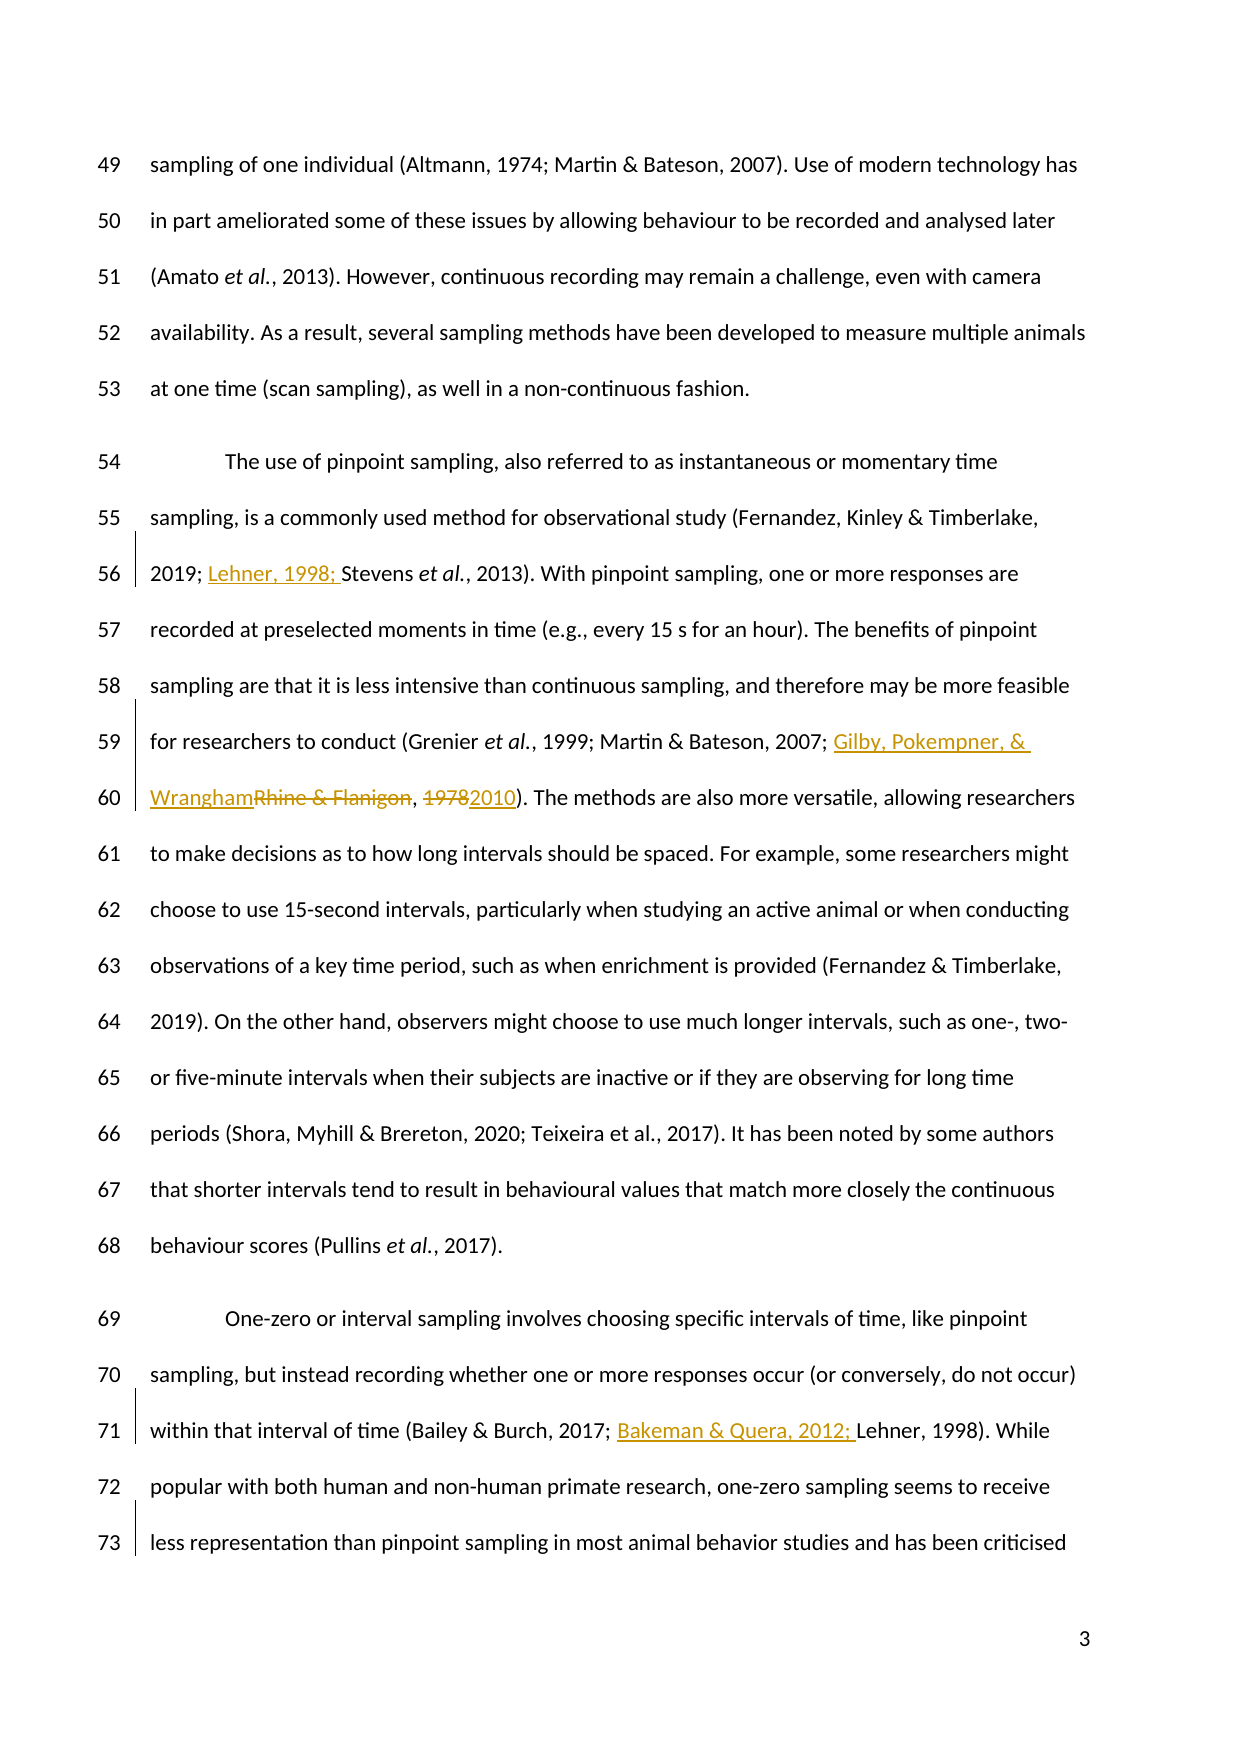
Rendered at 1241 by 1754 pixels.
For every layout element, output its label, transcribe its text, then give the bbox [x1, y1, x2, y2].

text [150, 150, 1090, 402]
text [150, 1304, 1090, 1556]
text The use of pinpoint sampling, also referred to as instantaneous or momentary time sampling, is a commonly used method for observational study (Fernandez, Kinley & Timberlake, 2019; Stevens et al., 2013). With pinpoint sampling, one or more responses are recorded at preselected moments in time (e.g., every 15 s for an hour). The benefits of pinpoint sampling are that it is less intensive than continuous sampling, and therefore may be more feasible for researchers to conduct (Grenier et al., 1999; Martin & Bateson, 2007; , ). The methods are also more versatile, allowing researchers to make decisions as to how long intervals should be spaced. For example, some researchers might choose to use 15-second intervals, particularly when studying an active animal or when conducting observations of a key time period, such as when enrichment is provided (Fernandez & Timberlake, 2019). On the other hand, observers might choose to use much longer intervals, such as one-, two- or five-minute intervals when their subjects are inactive or if they are observing for long time periods (Shora, Myhill & Brereton, 2020; Teixeira et al., 2017). It has been noted by some authors that shorter intervals tend to result in behavioural values that match more closely the continuous behaviour scores (Pullins et al., 2017). [150, 447, 1090, 1259]
